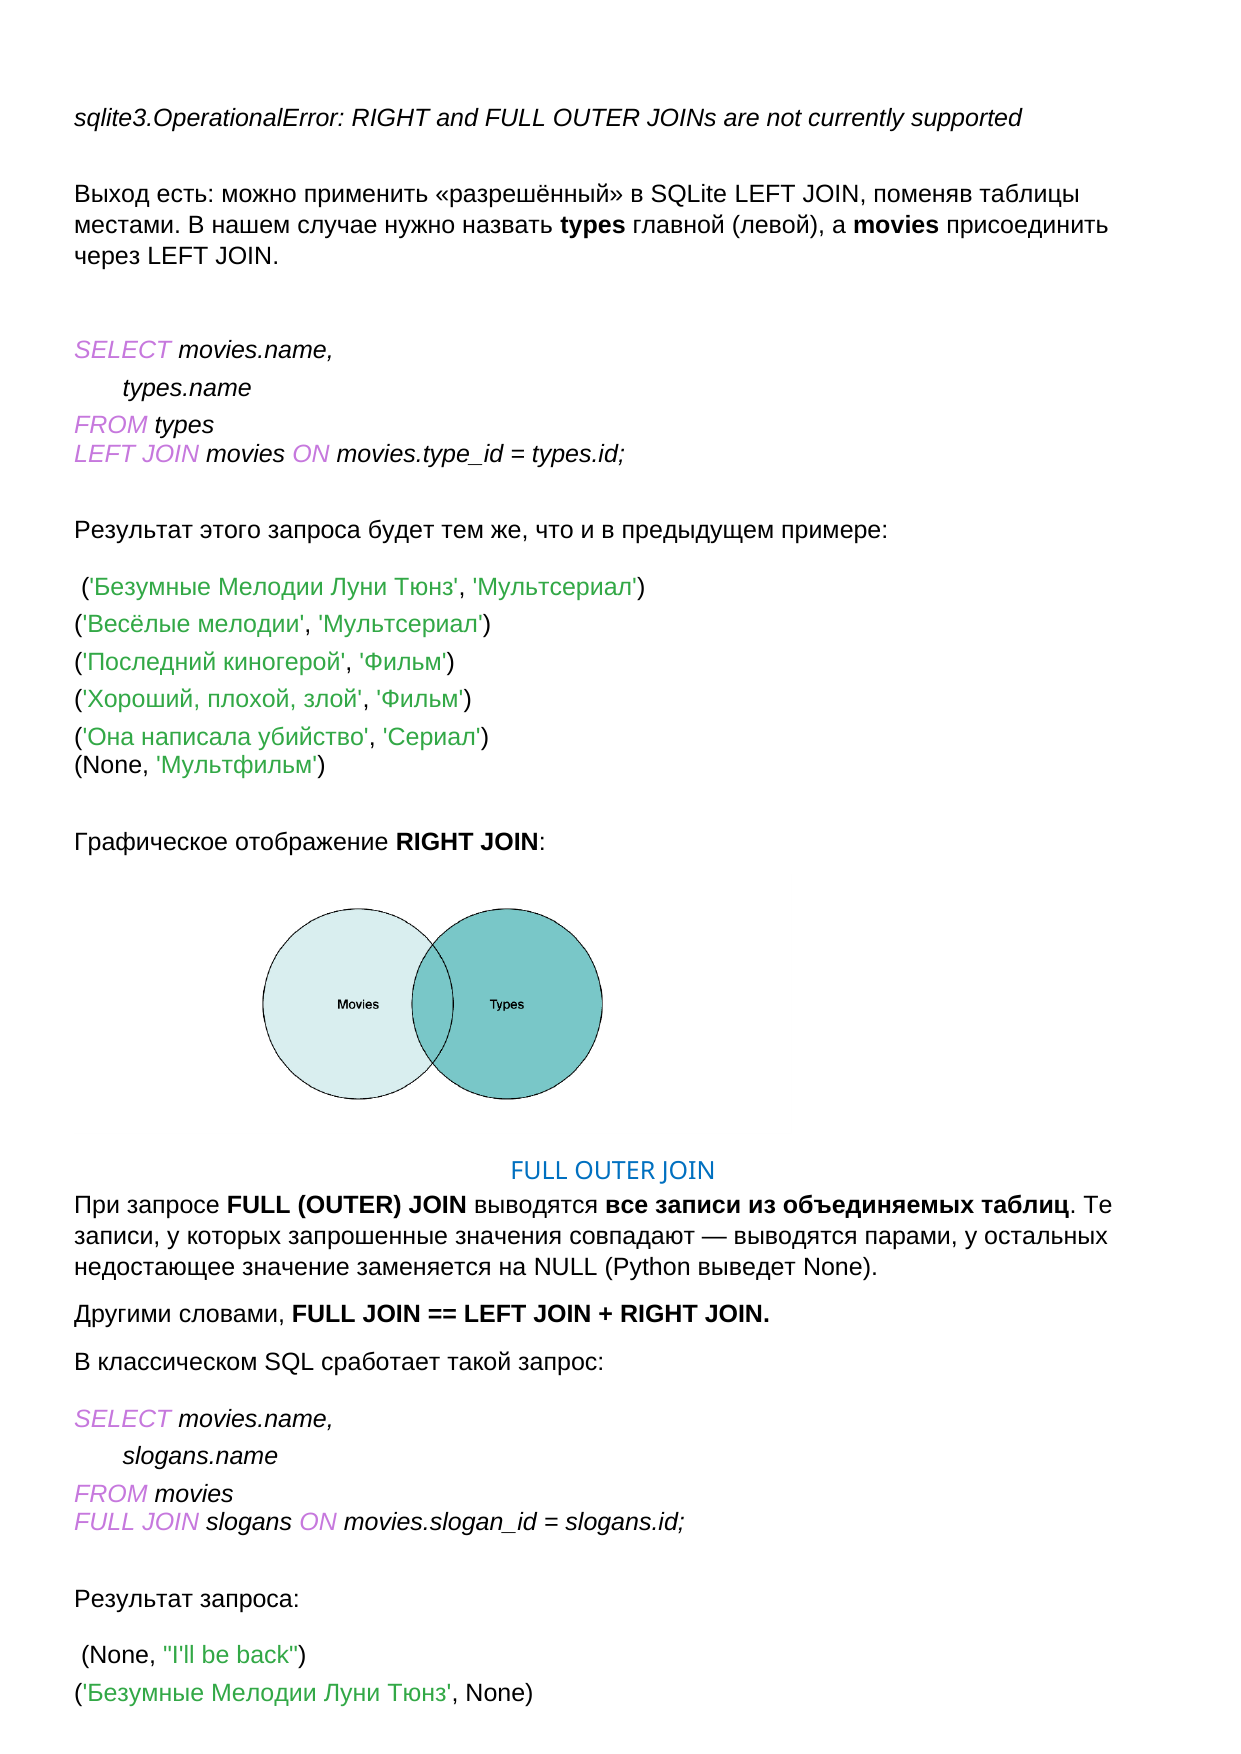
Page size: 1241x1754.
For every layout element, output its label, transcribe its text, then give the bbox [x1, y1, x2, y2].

text ('Весёлые мелодии', 'Мультсериал') [74, 601, 1152, 638]
text Результат этого запроса будет тем же, что и в предыдущем примере: [74, 515, 1152, 544]
text Графическое отображение RIGHT JOIN: [74, 827, 1152, 856]
text LEFT JOIN movies ON movies.type_id = types.id; [74, 439, 1152, 468]
text SELECT movies.name, [74, 1395, 1152, 1432]
text ('Безумные Мелодии Луни Тюнз', 'Мультсериал') [74, 563, 1152, 601]
subtitle FULL OUTER JOIN [74, 1153, 1152, 1187]
text Результат запроса: [74, 1584, 1152, 1613]
text FROM types [74, 401, 1152, 439]
text slogans.name [74, 1432, 1152, 1470]
text Другими словами, FULL JOIN == LEFT JOIN + RIGHT JOIN. [74, 1299, 1152, 1328]
picture [73, 874, 792, 1134]
text sqlite3.OperationalError: RIGHT and FULL OUTER JOINs are not currently supported [74, 103, 1152, 131]
text ('Последний киногерой', 'Фильм') [74, 638, 1152, 676]
text ('Хороший, плохой, злой', 'Фильм') [74, 676, 1152, 713]
text ('Безумные Мелодии Луни Тюнз', None) [74, 1669, 1152, 1707]
text FROM movies [74, 1470, 1152, 1507]
text ('Она написала убийство', 'Сериал') [74, 713, 1152, 751]
text Выход есть: можно применить «разрешённый» в SQLite LEFT JOIN, поменяв таблицы местами. В нашем случае нужно назвать types главной (левой), а movies присоединить через LEFT JOIN. [74, 179, 1152, 270]
text В классическом SQL сработает такой запрос: [74, 1347, 1152, 1376]
text (None, "I'll be back") [74, 1632, 1152, 1669]
text SELECT movies.name, [74, 326, 1152, 364]
text FULL JOIN slogans ON movies.slogan_id = slogans.id; [74, 1507, 1152, 1536]
text При запросе FULL (OUTER) JOIN выводятся все записи из объединяемых таблиц. Те записи, у которых запрошенные значения совпадают — выводятся парами, у остальных недостающее значение заменяется на NULL (Python выведет None). [74, 1190, 1152, 1281]
text (None, 'Мультфильм') [74, 751, 1152, 779]
text types.name [74, 364, 1152, 401]
